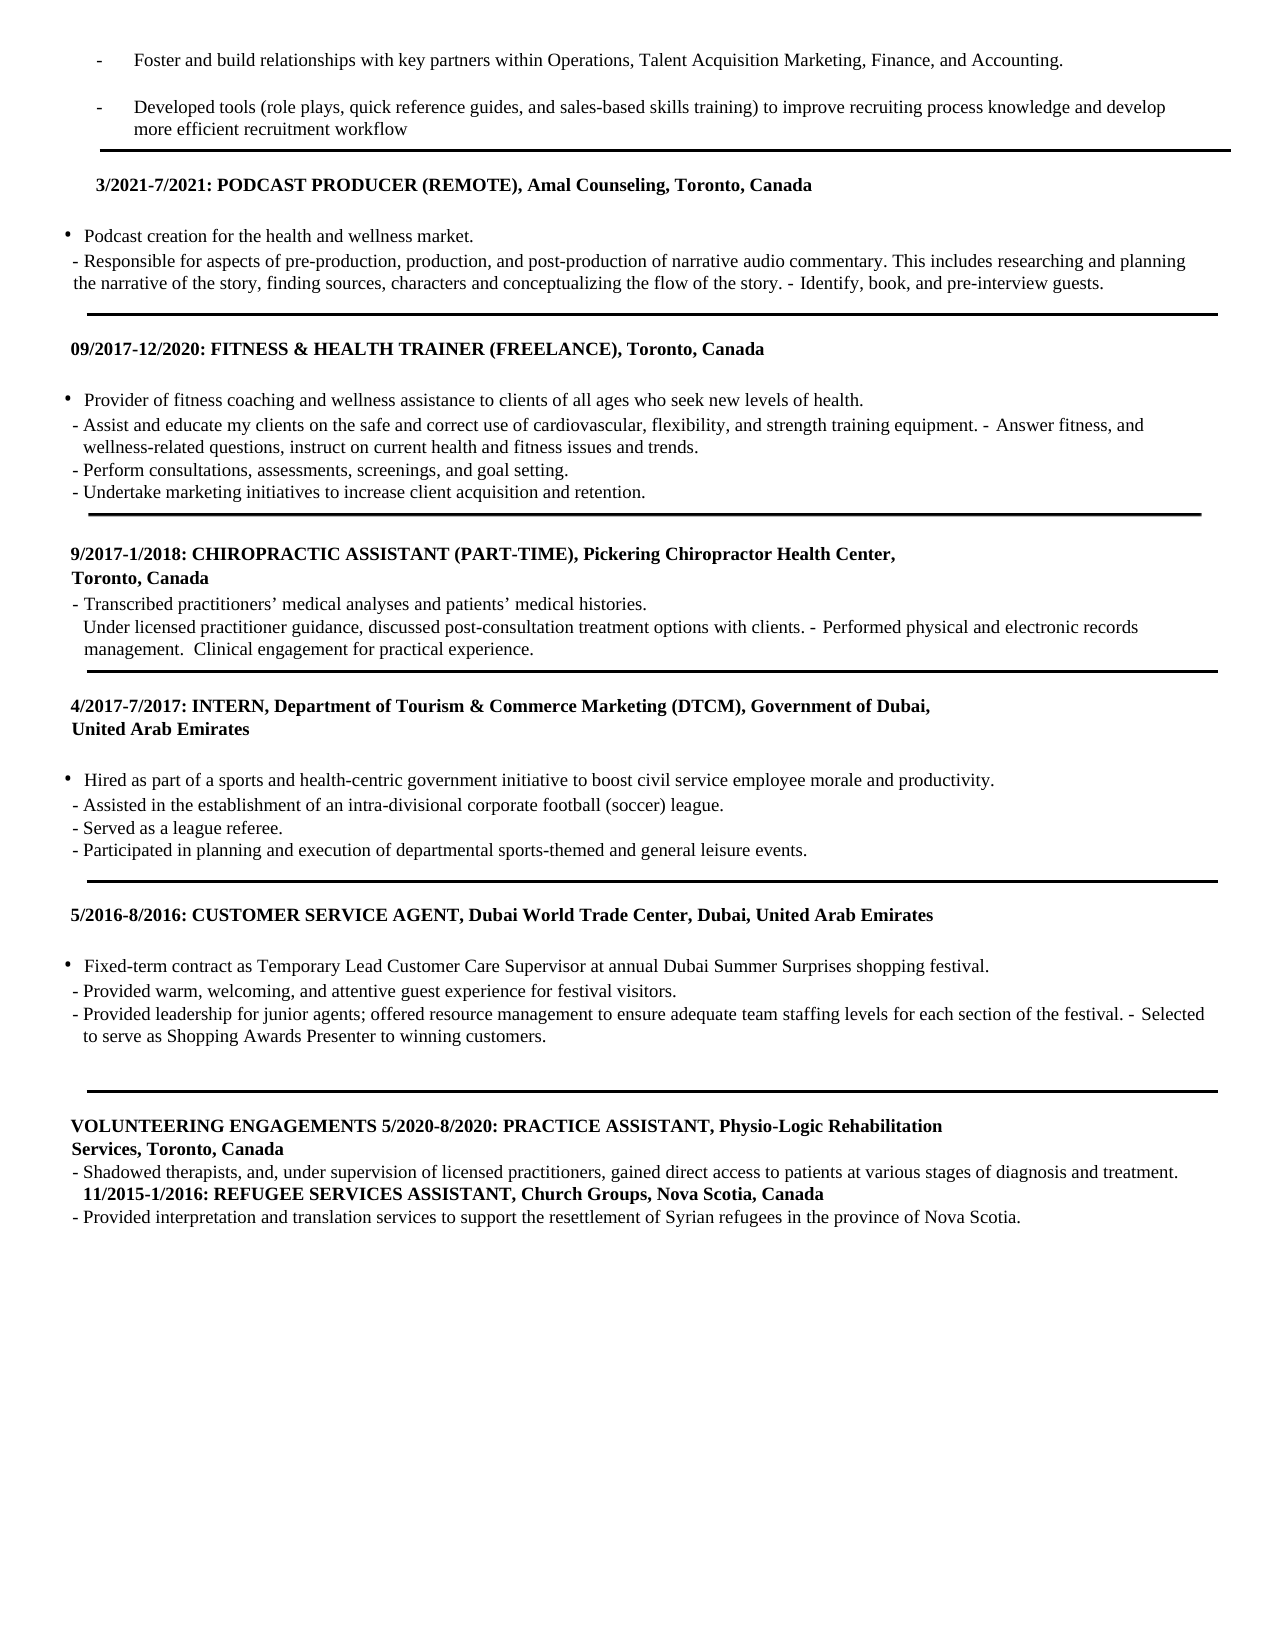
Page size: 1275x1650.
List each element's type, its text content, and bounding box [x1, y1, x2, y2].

subtitle 4/2017-7/2017: INTERN, Department of Tourism & Commerce Marketing (DTCM), Government of Dubai, United Arab Emirates [70, 695, 967, 739]
text • Podcast creation for the health and wellness market. [58, 219, 1206, 249]
subtitle 3/2021-7/2021: PODCAST PRODUCER (REMOTE), Amal Counseling, Toronto, Canada [58, 174, 967, 195]
subtitle VOLUNTEERING ENGAGEMENTS 5/2020-8/2020: PRACTICE ASSISTANT, Physio-Logic Rehabilitation Services, Toronto, Canada [70, 1114, 967, 1159]
list Participated in planning and execution of departmental sports-themed and general leisure events. [72, 839, 1206, 861]
list Assisted in the establishment of an intra-divisional corporate football (soccer) league. [72, 794, 1206, 816]
list Foster and build relationships with key partners within Operations, Talent Acquisition Marketing, Finance, and Accounting. [96, 49, 1206, 71]
list Undertake marketing initiatives to increase client acquisition and retention. [72, 481, 1206, 503]
subtitle 9/2017-1/2018: CHIROPRACTIC ASSISTANT (PART-TIME), Pickering Chiropractor Health Center, Toronto, Canada [70, 543, 967, 588]
text • Fixed-term contract as Temporary Lead Customer Care Supervisor at annual Dubai Summer Surprises shopping festival. [58, 949, 1206, 979]
list Served as a league referee. [72, 817, 1206, 838]
subtitle 09/2017-12/2020: FITNESS & HEALTH TRAINER (FREELANCE), Toronto, Canada [70, 338, 967, 359]
list Developed tools (role plays, quick reference guides, and sales-based skills training) to improve recruiting process knowledge and develop more efficient recruitment workflow [96, 96, 1206, 139]
list Shadowed therapists, and, under supervision of licensed practitioners, gained direct access to patients at various stages of diagnosis and treatment. 11/2015-1/2016: REFUGEE SERVICES ASSISTANT, Church Groups, Nova Scotia, Canada [72, 1161, 1206, 1205]
text - Transcribed practitioners’ medical analyses and patients’ medical histories. [72, 593, 1206, 615]
text Under licensed practitioner guidance, discussed post-consultation treatment options with clients. - Performed physical and electronic records management. Clinical engagement for practical experience. [83, 616, 1139, 659]
subtitle 5/2016-8/2016: CUSTOMER SERVICE AGENT, Dubai World Trade Center, Dubai, United Arab Emirates [70, 904, 967, 926]
text • Provider of fitness coaching and wellness assistance to clients of all ages who seek new levels of health. [58, 383, 1206, 413]
text - Responsible for aspects of pre-production, production, and post-production of narrative audio commentary. This includes researching and planning the narrative of the story, finding sources, characters and conceptualizing the flow of the story. - Identify, book, and pre-interview guests. [72, 250, 1206, 294]
picture [87, 513, 1205, 520]
list Perform consultations, assessments, screenings, and goal setting. [72, 459, 1206, 480]
list Provided warm, welcoming, and attentive guest experience for festival visitors. [72, 980, 1206, 1001]
list Provided interpretation and translation services to support the resettlement of Syrian refugees in the province of Nova Scotia. [72, 1206, 1206, 1227]
text • Hired as part of a sports and health-centric government initiative to boost civil service employee morale and productivity. [58, 763, 1206, 793]
list Provided leadership for junior agents; offered resource management to ensure adequate team staffing levels for each section of the festival. - Selected to serve as Shopping Awards Presenter to winning customers. [72, 1002, 1206, 1046]
list Assist and educate my clients on the safe and correct use of cardiovascular, flexibility, and strength training equipment. - Answer fitness, and wellness-related questions, instruct on current health and fitness issues and trends. [72, 414, 1206, 458]
